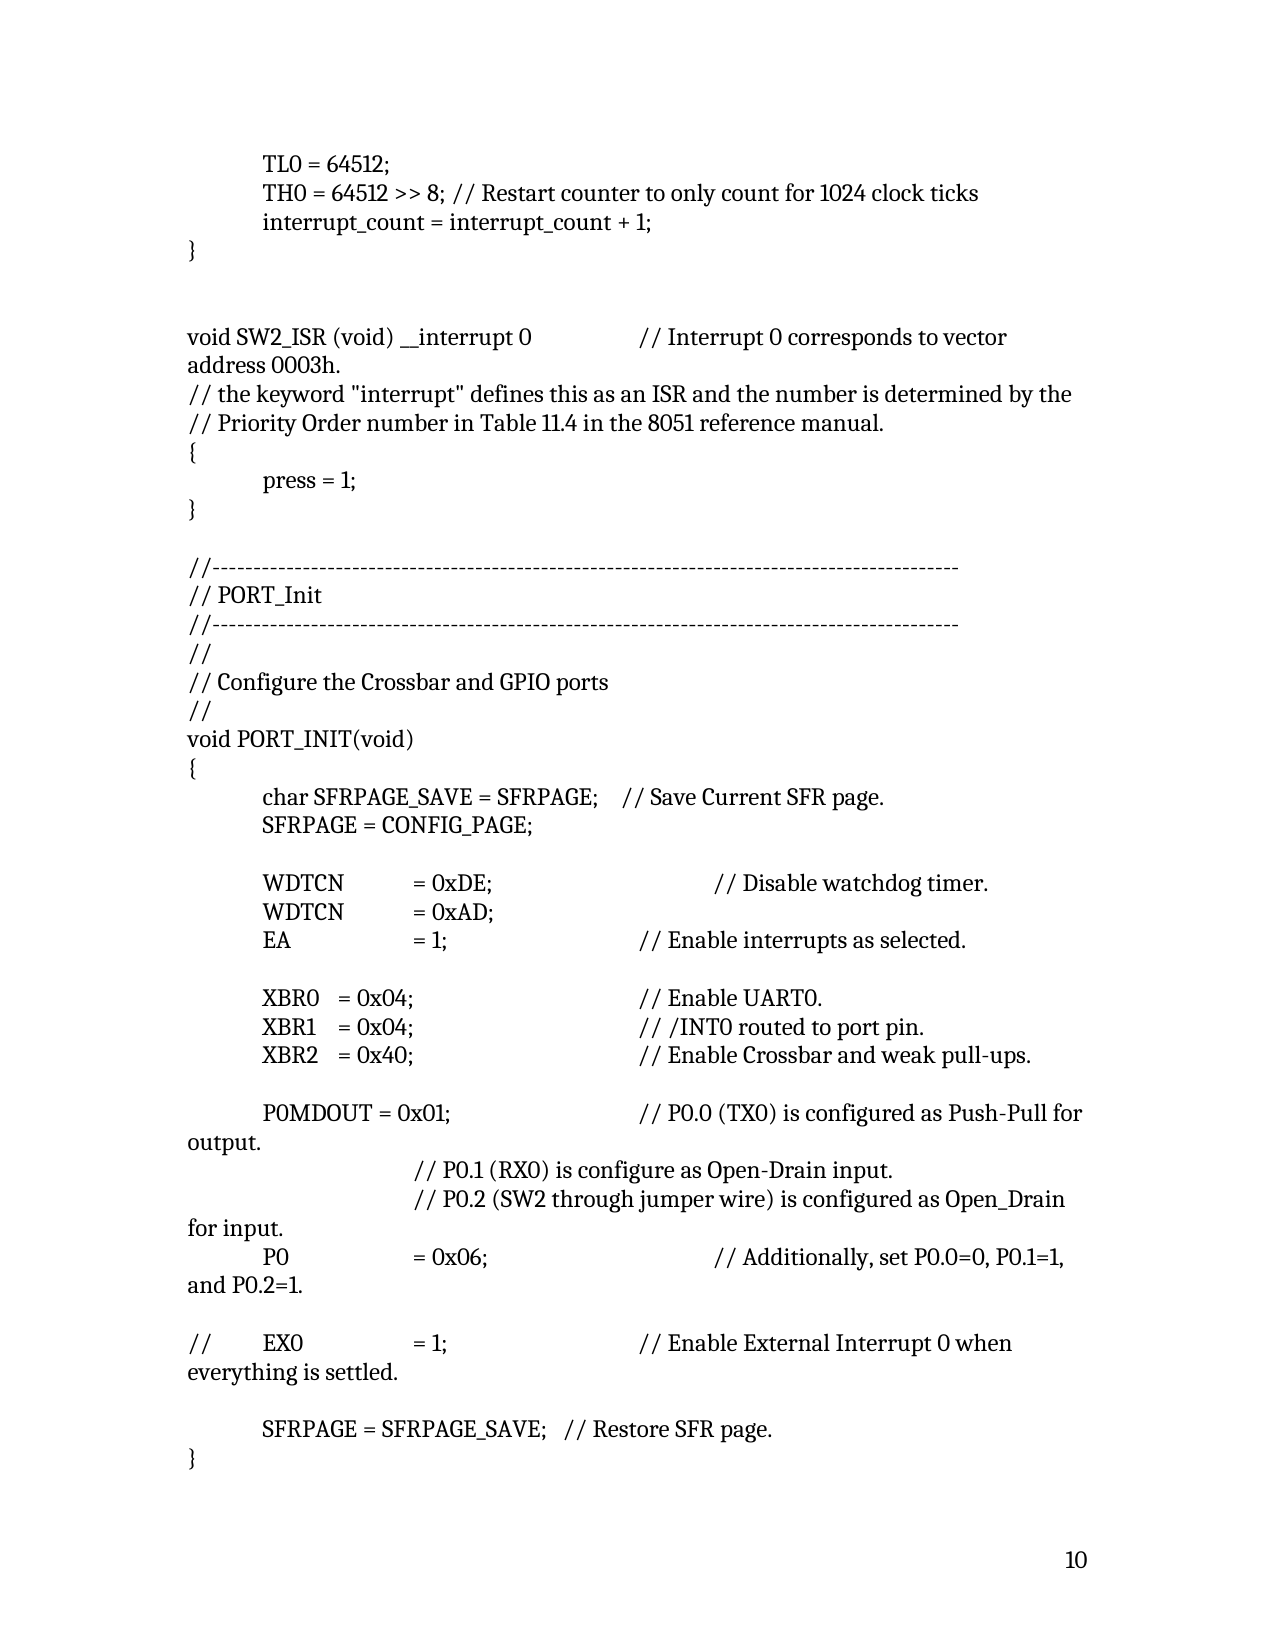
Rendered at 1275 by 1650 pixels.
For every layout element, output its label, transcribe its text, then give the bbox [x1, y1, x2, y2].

text { [187, 437, 1087, 466]
text SFRPAGE = SFRPAGE_SAVE; // Restore SFR page. [187, 1415, 1087, 1444]
text // Priority Order number in Table 11.4 in the 8051 reference manual. [187, 409, 1087, 437]
text char SFRPAGE_SAVE = SFRPAGE; // Save Current SFR page. [187, 782, 1087, 811]
text // P0.1 (RX0) is configure as Open-Drain input. [187, 1156, 1087, 1185]
text //------------------------------------------------------------------------------------------- [187, 610, 1087, 639]
text WDTCN = 0xAD; [187, 897, 1087, 926]
text P0MDOUT = 0x01; // P0.0 (TX0) is configured as Push-Pull for output. [187, 1099, 1087, 1156]
text EA = 1; // Enable interrupts as selected. [187, 926, 1087, 955]
text // P0.2 (SW2 through jumper wire) is configured as Open_Drain for input. [187, 1185, 1087, 1242]
text TH0 = 64512 >> 8; // Restart counter to only count for 1024 clock ticks [187, 179, 1087, 207]
text void PORT_INIT(void) [187, 725, 1087, 754]
text // the keyword "interrupt" defines this as an ISR and the number is determined by the [187, 380, 1087, 409]
text } [187, 236, 1087, 265]
text } [187, 1444, 1087, 1472]
text // EX0 = 1; // Enable External Interrupt 0 when everything is settled. [187, 1329, 1087, 1386]
text // Configure the Crossbar and GPIO ports [187, 667, 1087, 696]
text XBR2 = 0x40; // Enable Crossbar and weak pull-ups. [187, 1041, 1087, 1070]
text WDTCN = 0xDE; // Disable watchdog timer. [187, 869, 1087, 897]
text // [187, 639, 1087, 667]
text TL0 = 64512; [187, 150, 1087, 179]
text P0 = 0x06; // Additionally, set P0.0=0, P0.1=1, and P0.2=1. [187, 1242, 1087, 1300]
text XBR0 = 0x04; // Enable UART0. [187, 984, 1087, 1012]
text } [187, 495, 1087, 524]
text //------------------------------------------------------------------------------------------- [187, 552, 1087, 581]
text { [187, 754, 1087, 782]
text // PORT_Init [187, 581, 1087, 610]
text void SW2_ISR (void) __interrupt 0 // Interrupt 0 corresponds to vector address 0003h. [187, 322, 1087, 380]
text press = 1; [187, 466, 1087, 495]
text // [187, 696, 1087, 725]
text XBR1 = 0x04; // /INT0 routed to port pin. [187, 1012, 1087, 1041]
text SFRPAGE = CONFIG_PAGE; [187, 811, 1087, 840]
text interrupt_count = interrupt_count + 1; [187, 207, 1087, 236]
